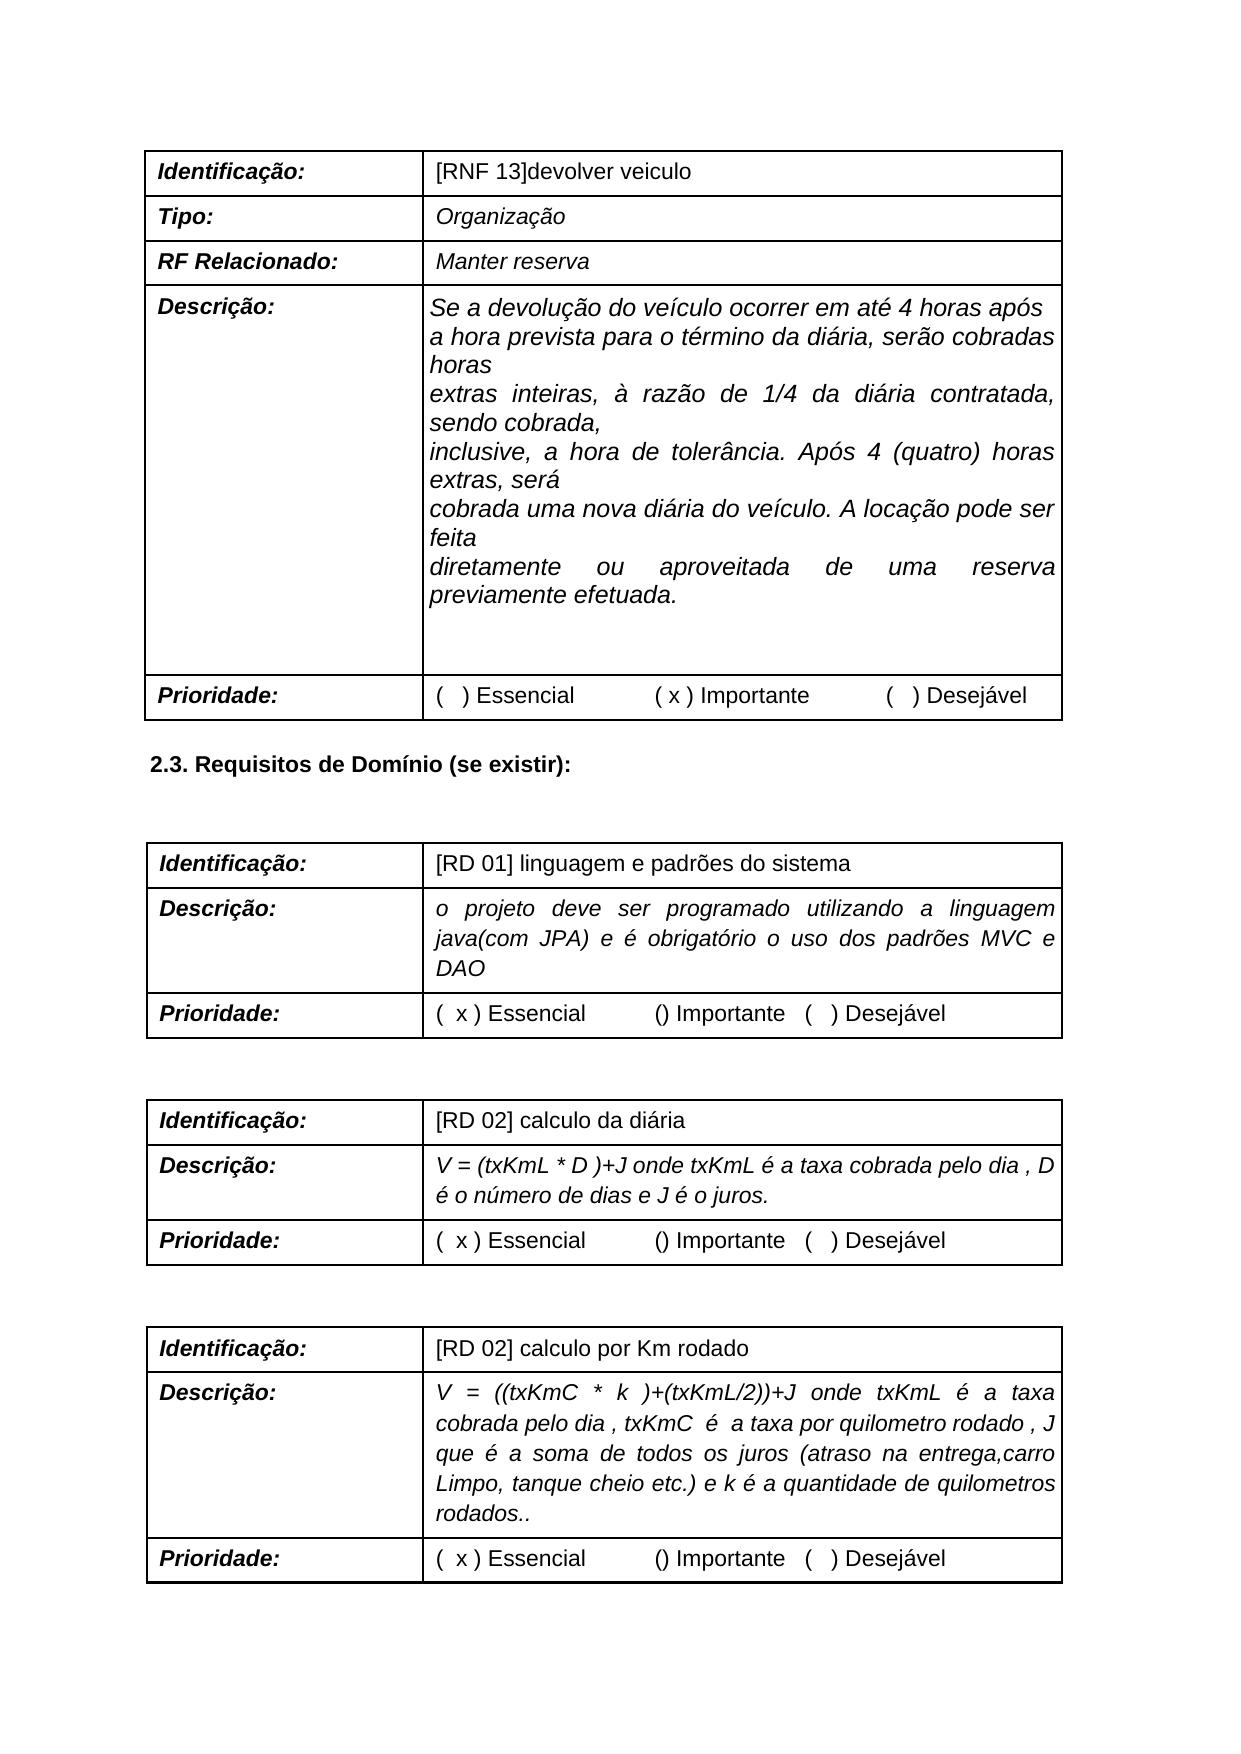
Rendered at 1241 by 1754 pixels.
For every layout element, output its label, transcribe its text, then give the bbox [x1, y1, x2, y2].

table_cell Descrição: [148, 1373, 422, 1537]
table_cell Prioridade: [148, 994, 422, 1037]
table_cell ( x ) Essencial () Importante ( ) Desejável [424, 1221, 1061, 1264]
table_cell ( x ) Essencial () Importante ( ) Desejável [424, 1539, 1061, 1581]
table_cell Organização [424, 197, 1061, 239]
table_cell Descrição: [148, 1146, 422, 1219]
text 2.3. Requisitos de Domínio (se existir): [150, 751, 1090, 778]
table_header Identificação: [148, 1328, 422, 1371]
table_cell V = ((txKmC * k )+(txKmL/2))+J onde txKmL é a taxa cobrada pelo dia , txKmC é a taxa por quilometro rodado , J que é a soma de todos os juros (atraso na entrega,carro Limpo, tanque cheio etc.) e k é a quantidade de quilometros rodados.. [424, 1373, 1061, 1537]
table_cell Descrição: [148, 889, 422, 992]
table_header Identificação: [146, 152, 422, 195]
table_cell ( ) Essencial ( x ) Importante ( ) Desejável [424, 676, 1061, 719]
table_header [RNF 13]devolver veiculo [424, 152, 1061, 195]
table_header [RD 02] calculo por Km rodado [424, 1328, 1061, 1371]
table_cell Prioridade: [148, 1221, 422, 1264]
table_cell V = (txKmL * D )+J onde txKmL é a taxa cobrada pelo dia , D é o número de dias e J é o juros. [424, 1146, 1061, 1219]
table_header [RD 02] calculo da diária [424, 1101, 1061, 1144]
table_cell RF Relacionado: [146, 242, 422, 284]
table_cell o projeto deve ser programado utilizando a linguagem java(com JPA) e é obrigatório o uso dos padrões MVC e DAO [424, 889, 1061, 992]
table_cell Tipo: [146, 197, 422, 239]
table_cell ( x ) Essencial () Importante ( ) Desejável [424, 994, 1061, 1037]
table_cell Manter reserva [424, 242, 1061, 284]
table_header Identificação: [148, 1101, 422, 1144]
table_header Identificação: [148, 844, 422, 887]
table_cell Prioridade: [148, 1539, 422, 1581]
table_cell Descrição: [146, 286, 422, 674]
table_cell Prioridade: [146, 676, 422, 719]
table_header [RD 01] linguagem e padrões do sistema [424, 844, 1061, 887]
